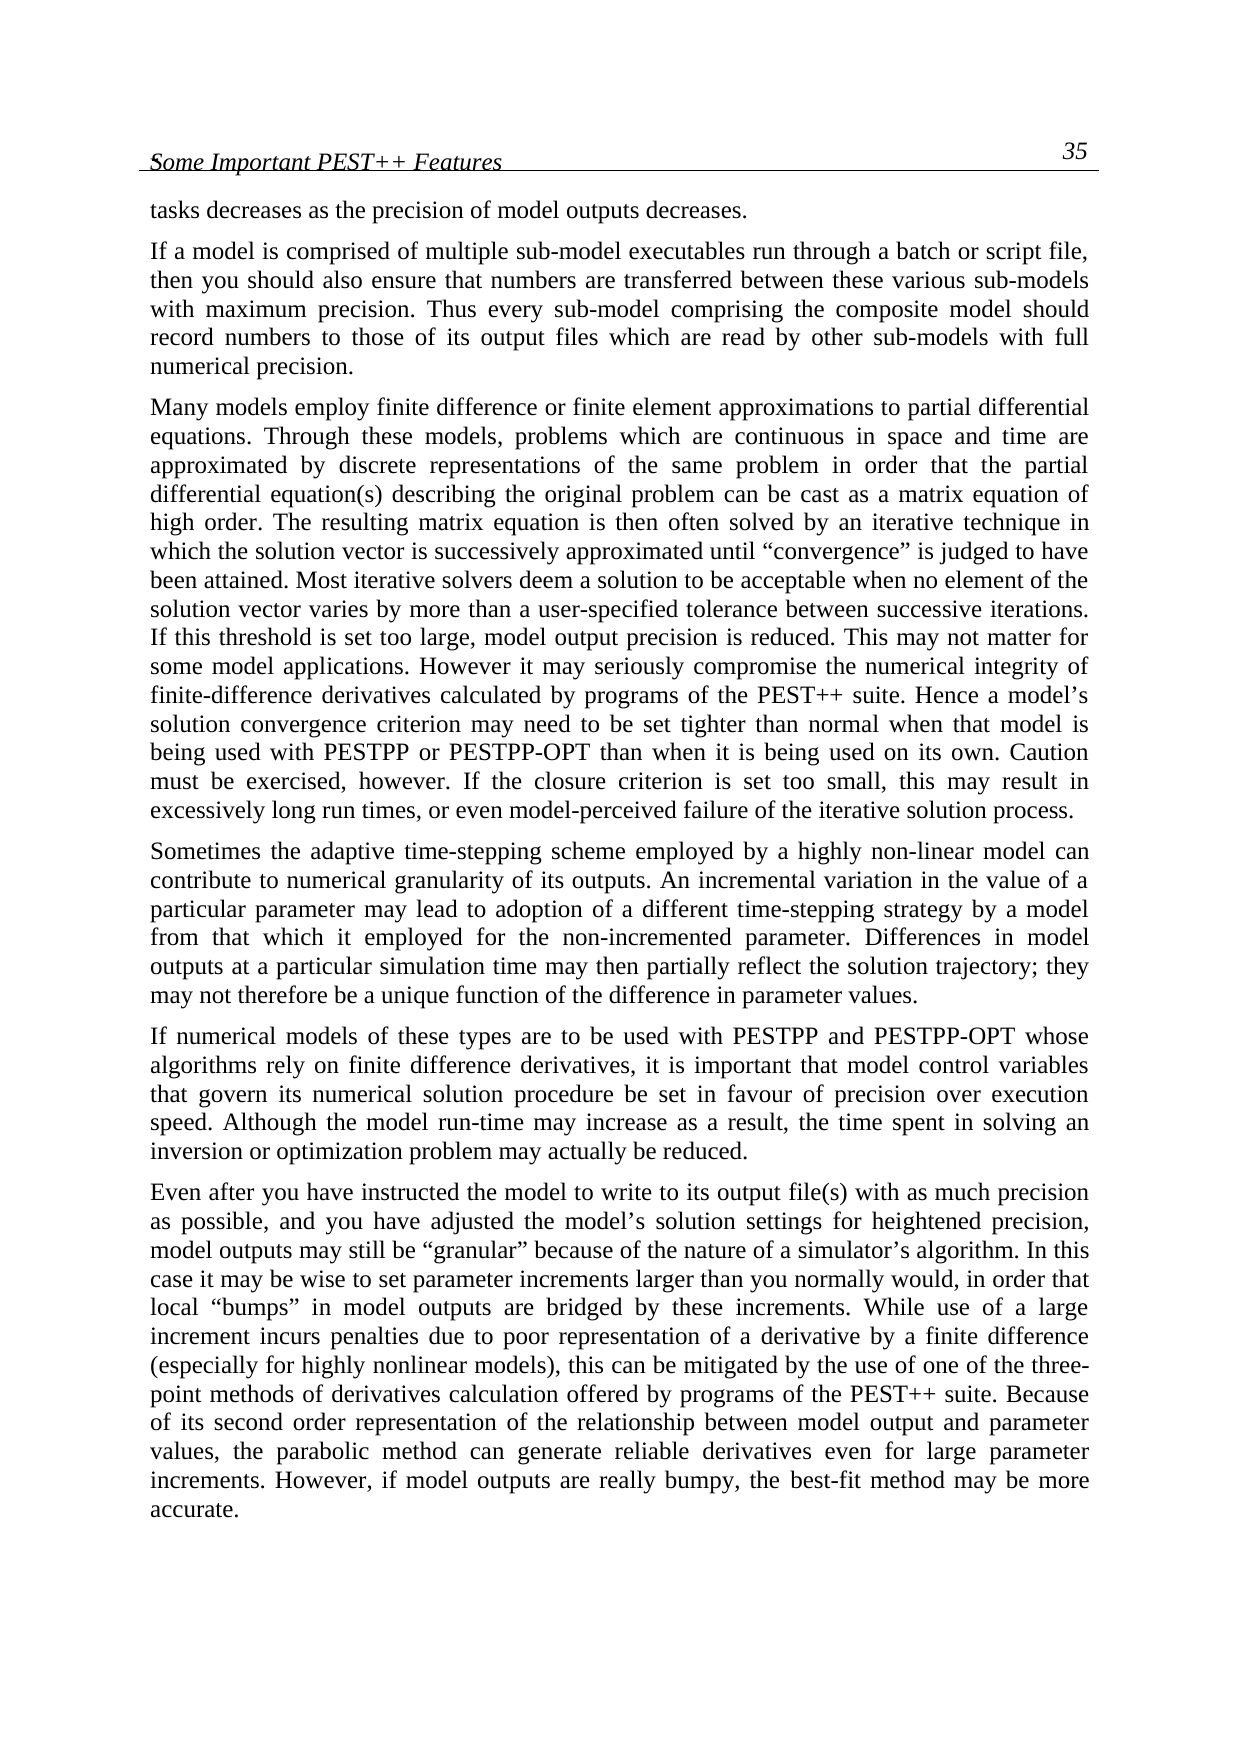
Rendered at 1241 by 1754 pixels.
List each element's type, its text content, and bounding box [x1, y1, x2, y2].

text Sometimes the adaptive time-stepping scheme employed by a highly non-linear model can contribute to numerical granularity of its outputs. An incremental variation in the value of a particular parameter may lead to adoption of a different time-stepping strategy by a model from that which it employed for the non-incremented parameter. Differences in model outputs at a particular simulation time may then partially reflect the solution trajectory; they may not therefore be a unique function of the difference in parameter values. [150, 836, 1090, 1009]
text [150, 195, 1090, 224]
text Many models employ finite difference or finite element approximations to partial differential equations. Through these models, problems which are continuous in space and time are approximated by discrete representations of the same problem in order that the partial differential equation(s) describing the original problem can be cast as a matrix equation of high order. The resulting matrix equation is then often solved by an iterative technique in which the solution vector is successively approximated until “convergence” is judged to have been attained. Most iterative solvers deem a solution to be acceptable when no element of the solution vector varies by more than a user-specified tolerance between successive iterations. If this threshold is set too large, model output precision is reduced. This may not matter for some model applications. However it may seriously compromise the numerical integrity of finite-difference derivatives calculated by programs of the PEST++ suite. Hence a model’s solution convergence criterion may need to be set tighter than normal when that model is being used with PESTPP or PESTPP-OPT than when it is being used on its own. Caution must be exercised, however. If the closure criterion is set too small, this may result in excessively long run times, or even model-perceived failure of the iterative solution process. [150, 392, 1090, 824]
text Even after you have instructed the model to write to its output file(s) with as much precision as possible, and you have adjusted the model’s solution settings for heightened precision, model outputs may still be “granular” because of the nature of a simulator’s algorithm. In this case it may be wise to set parameter increments larger than you normally would, in order that local “bumps” in model outputs are bridged by these increments. While use of a large increment incurs penalties due to poor representation of a derivative by a finite difference (especially for highly nonlinear models), this can be mitigated by the use of one of the three-point methods of derivatives calculation offered by programs of the PEST++ suite. Because of its second order representation of the relationship between model output and parameter values, the parabolic method can generate reliable derivatives even for large parameter increments. However, if model outputs are really bumpy, the best-fit method may be more accurate. [150, 1177, 1090, 1522]
text If a model is comprised of multiple sub-model executables run through a batch or script file, then you should also ensure that numbers are transferred between these various sub-models with maximum precision. Thus every sub-model comprising the composite model should record numbers to those of its output files which are read by other sub-models with full numerical precision. [150, 236, 1090, 380]
text If numerical models of these types are to be used with PESTPP and PESTPP-OPT whose algorithms rely on finite difference derivatives, it is important that model control variables that govern its numerical solution procedure be set in favour of precision over execution speed. Although the model run-time may increase as a result, the time spent in solving an inversion or optimization problem may actually be reduced. [150, 1021, 1090, 1165]
